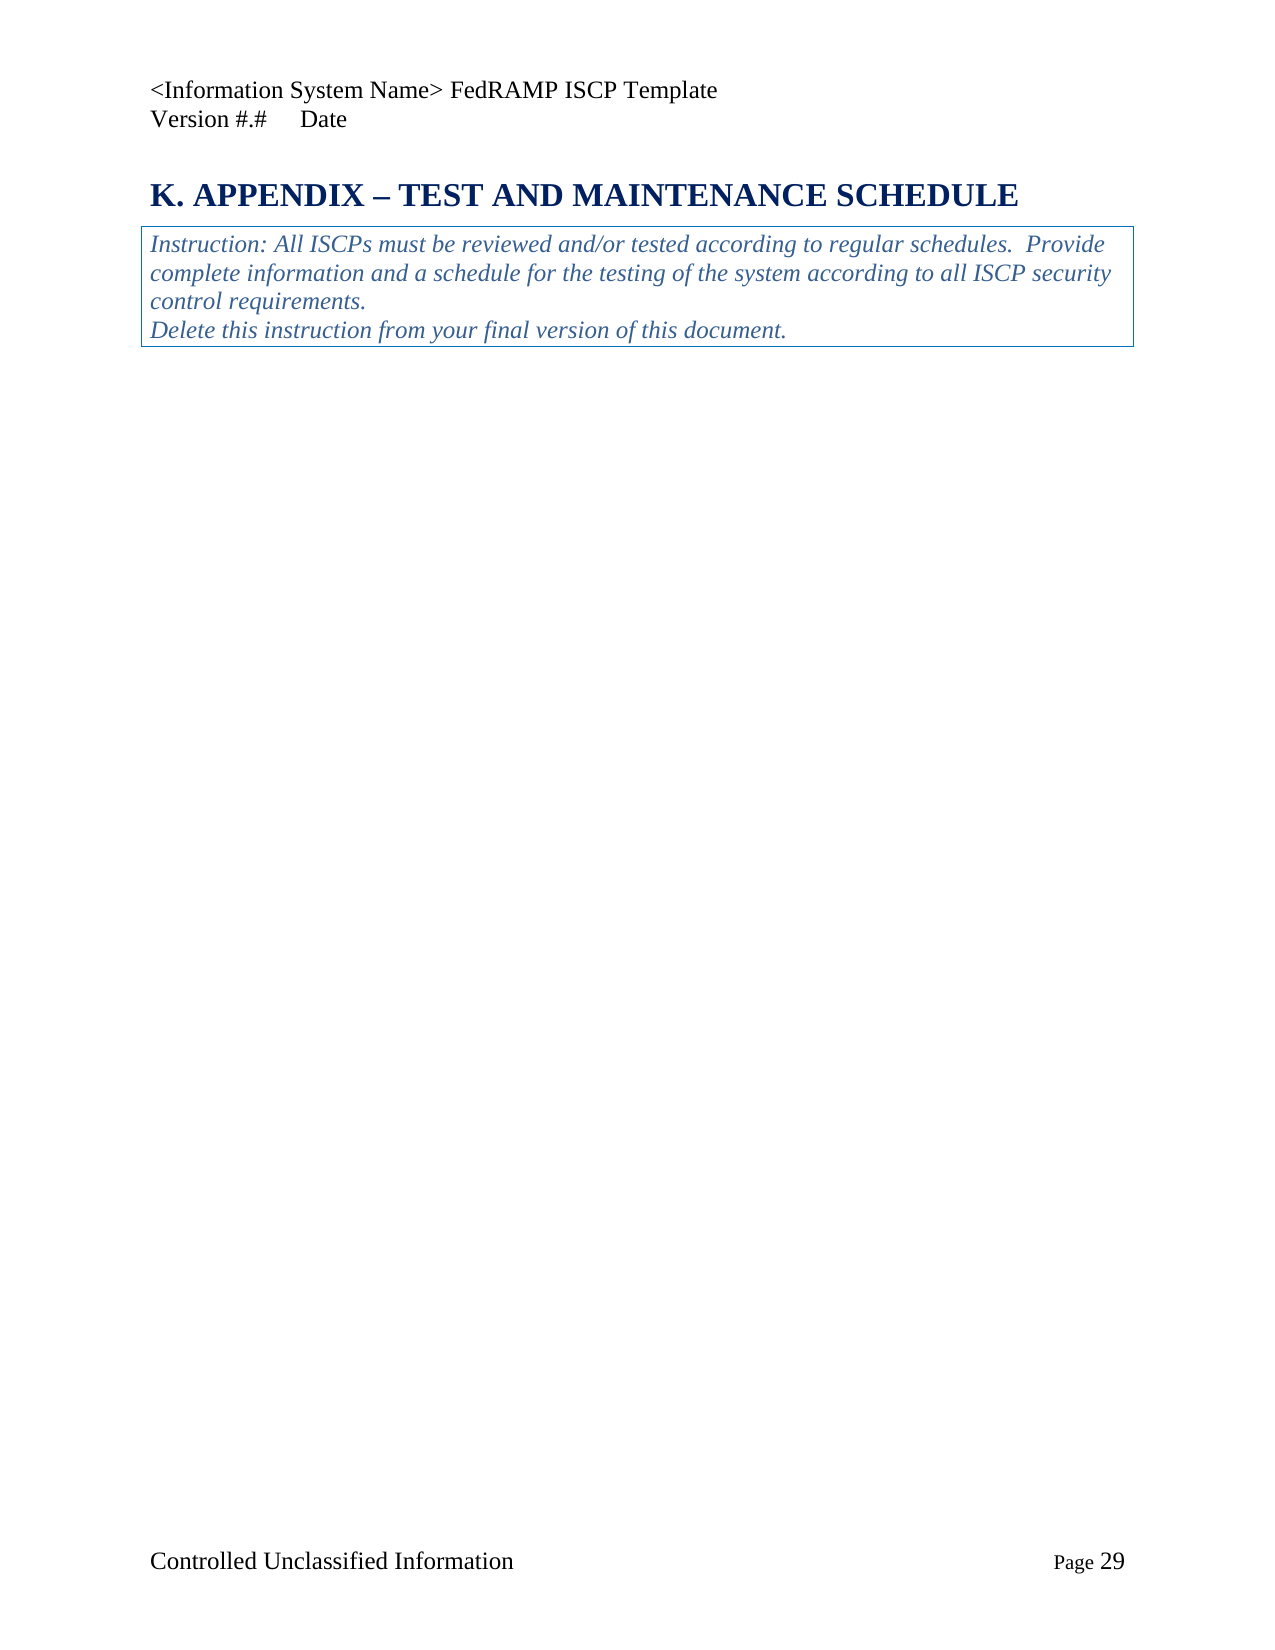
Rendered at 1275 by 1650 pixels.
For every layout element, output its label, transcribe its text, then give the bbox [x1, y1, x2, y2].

text Appendix – Test and Maintenance Schedule [150, 175, 1125, 213]
text Instruction: All ISCPs must be reviewed and/or tested according to regular schedules. Provide complete information and a schedule for the testing of the system according to all ISCP security control requirements. Delete this instruction from your final version of this document. [142, 227, 1133, 346]
